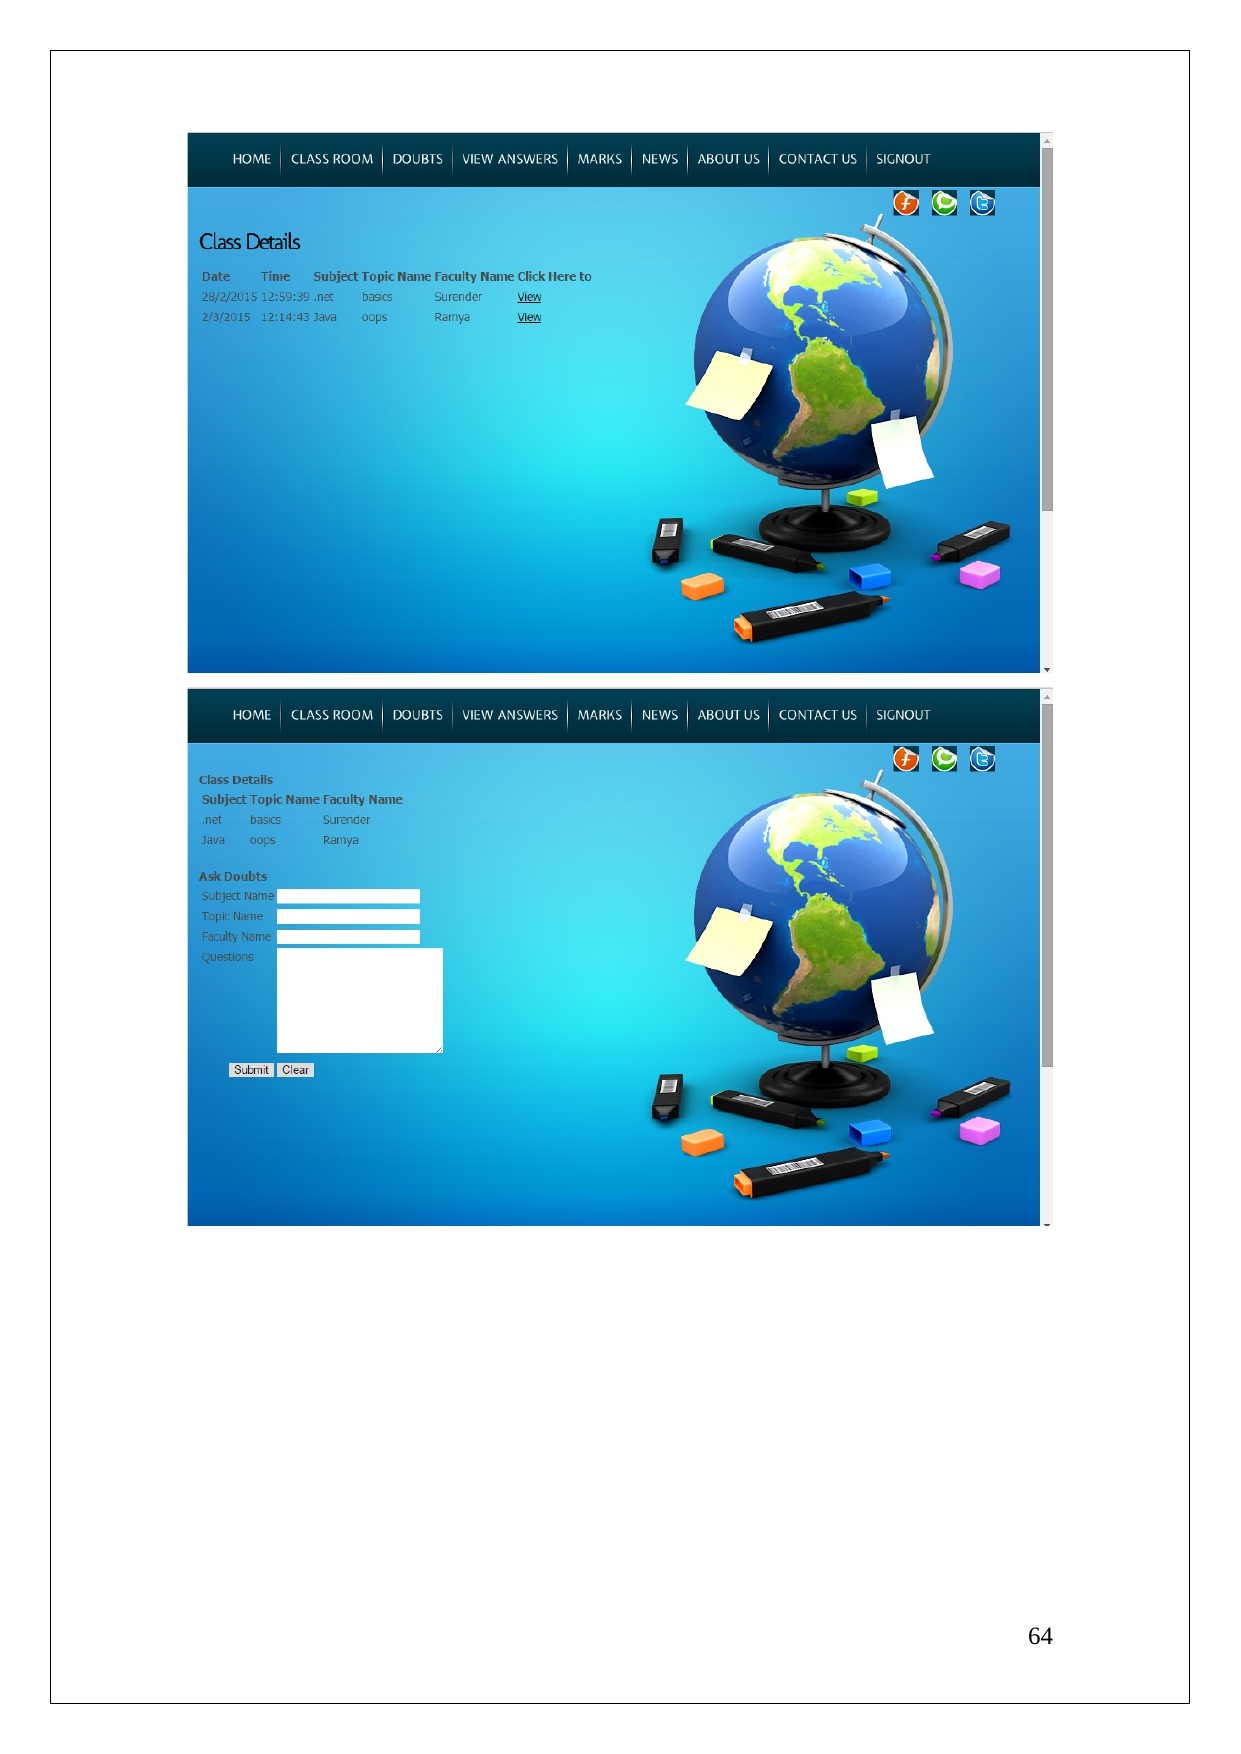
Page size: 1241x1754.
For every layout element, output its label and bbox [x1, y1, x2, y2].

picture [308, 710, 314, 718]
picture [316, 711, 321, 719]
picture [922, 710, 928, 718]
picture [333, 154, 339, 163]
picture [849, 710, 857, 720]
picture [585, 710, 596, 718]
picture [791, 154, 805, 163]
picture [745, 154, 759, 164]
picture [599, 154, 605, 161]
picture [324, 710, 328, 720]
picture [659, 155, 677, 164]
picture [642, 154, 657, 164]
picture [508, 710, 520, 719]
picture [483, 711, 492, 719]
picture [394, 710, 408, 720]
picture [525, 711, 541, 720]
picture [394, 154, 408, 164]
picture [642, 710, 657, 720]
picture [342, 155, 348, 164]
picture [292, 711, 308, 720]
picture [832, 710, 837, 719]
picture [308, 154, 314, 162]
picture [353, 155, 373, 164]
picture [333, 710, 339, 719]
picture [579, 710, 584, 719]
picture [187, 687, 1053, 1226]
picture [613, 159, 621, 164]
picture [233, 710, 248, 720]
picture [431, 154, 442, 164]
picture [599, 710, 605, 717]
picture [842, 155, 849, 164]
picture [745, 710, 759, 720]
picture [613, 715, 621, 720]
picture [544, 154, 558, 163]
picture [499, 154, 509, 163]
picture [779, 156, 786, 164]
picture [409, 154, 428, 164]
picture [816, 709, 829, 720]
picture [316, 155, 321, 163]
picture [878, 154, 921, 164]
picture [788, 711, 794, 720]
picture [699, 154, 732, 164]
picture [254, 710, 270, 720]
picture [544, 710, 558, 719]
picture [579, 154, 584, 163]
picture [525, 155, 541, 164]
picture [608, 155, 613, 163]
picture [431, 710, 442, 720]
picture [254, 154, 270, 164]
picture [816, 153, 829, 164]
picture [779, 712, 786, 720]
picture [499, 710, 509, 719]
picture [849, 154, 857, 164]
picture [659, 711, 677, 720]
picture [464, 154, 479, 164]
picture [699, 710, 732, 720]
picture [922, 154, 928, 162]
picture [233, 154, 248, 164]
picture [187, 132, 1053, 673]
picture [842, 711, 849, 720]
picture [324, 154, 328, 164]
picture [464, 710, 479, 720]
picture [508, 154, 520, 163]
picture [292, 155, 308, 164]
picture [608, 711, 613, 719]
picture [483, 155, 492, 163]
picture [788, 155, 794, 164]
picture [409, 710, 428, 720]
picture [878, 710, 921, 720]
picture [791, 710, 805, 719]
picture [342, 711, 348, 720]
picture [585, 154, 596, 162]
picture [832, 154, 837, 163]
picture [353, 711, 373, 720]
